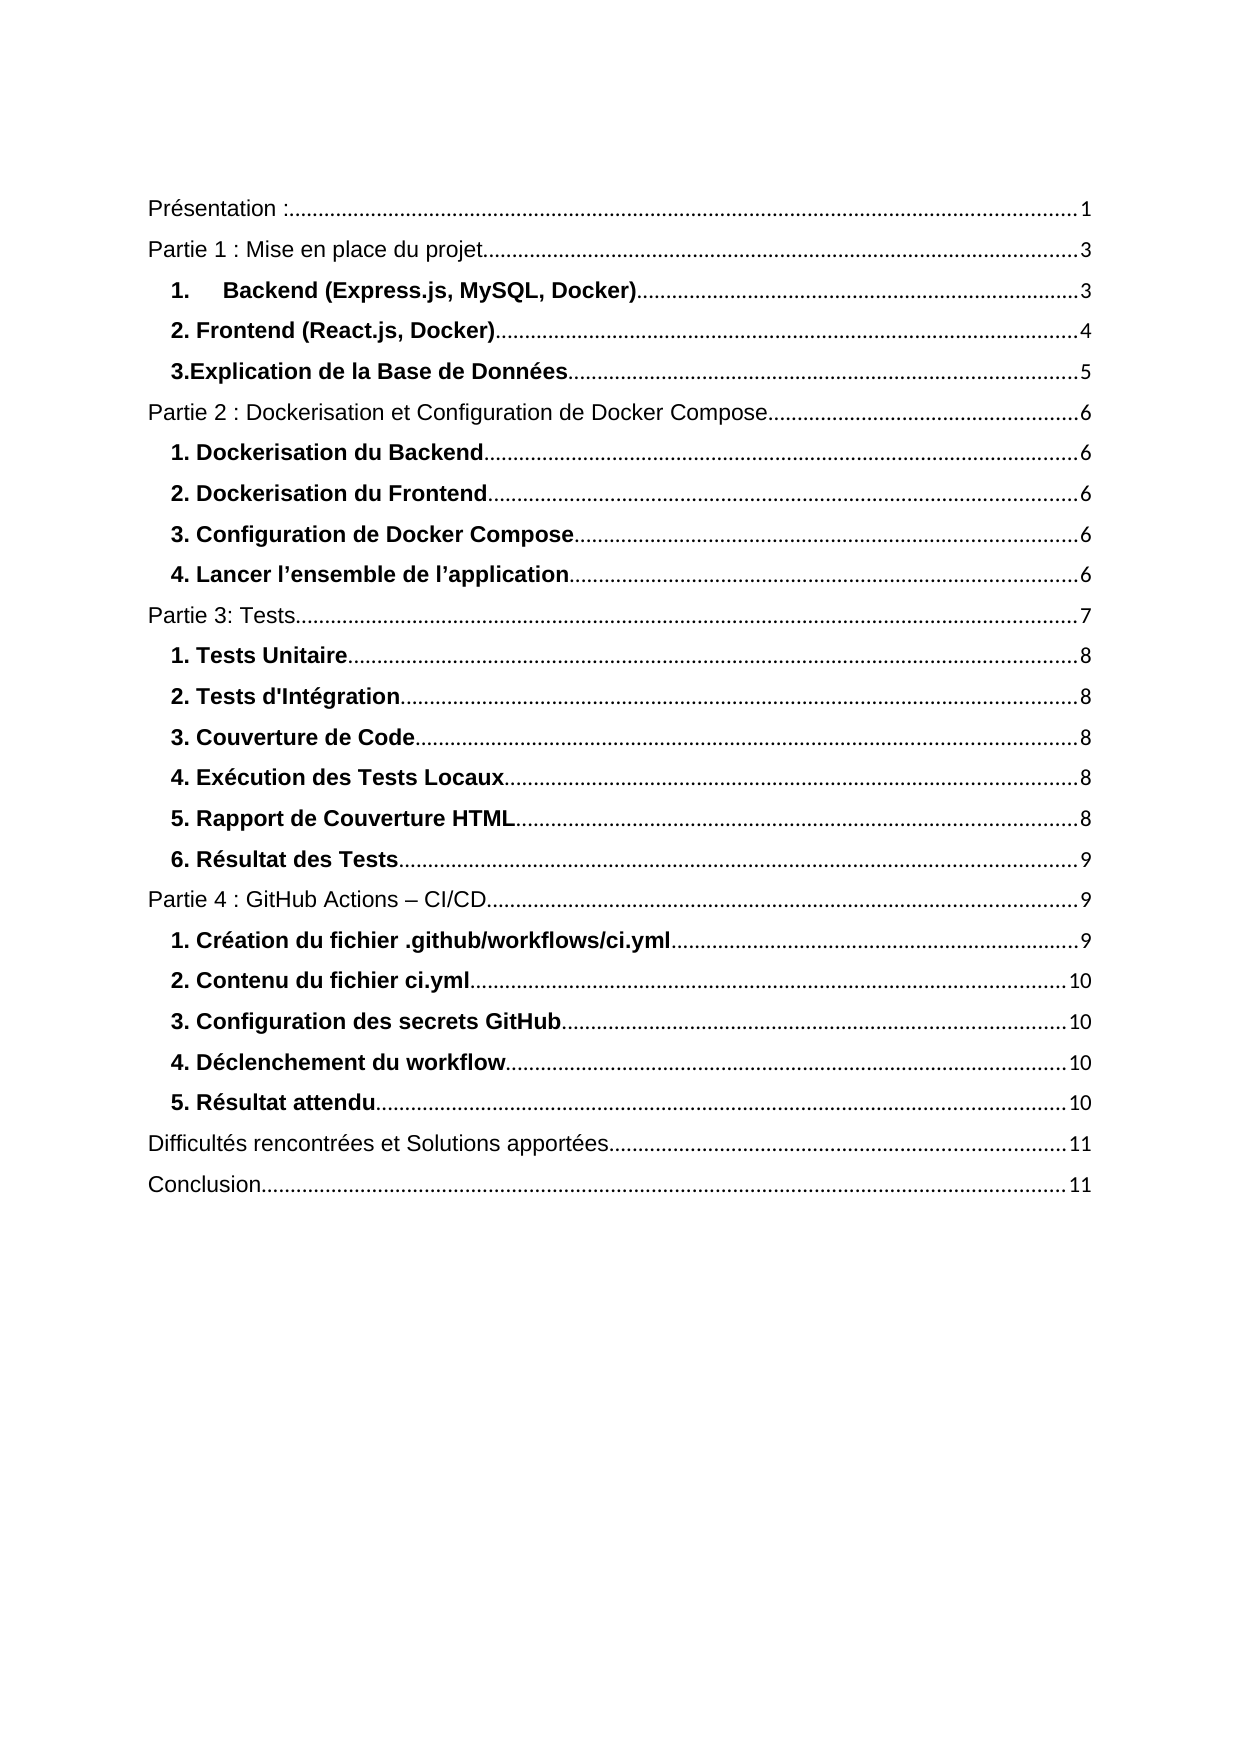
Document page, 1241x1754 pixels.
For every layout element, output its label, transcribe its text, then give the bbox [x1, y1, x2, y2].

text Présentation : 1 [148, 194, 1093, 222]
text 3. Configuration des secrets GitHub 10 [171, 1007, 1093, 1035]
text 2. Dockerisation du Frontend 6 [171, 479, 1093, 507]
text 5. Résultat attendu 10 [171, 1088, 1093, 1116]
text 2. Frontend (React.js, Docker) 4 [171, 317, 1093, 344]
text 2. Tests d'Intégration 8 [171, 682, 1093, 710]
text Partie 4 : GitHub Actions – CI/CD 9 [148, 885, 1093, 913]
text 4. Lancer l’ensemble de l’application 6 [171, 560, 1093, 588]
text Difficultés rencontrées et Solutions apportées 11 [148, 1129, 1093, 1157]
text 4. Déclenchement du workflow 10 [171, 1048, 1093, 1076]
text Partie 1 : Mise en place du projet 3 [148, 235, 1093, 263]
text 6. Résultat des Tests 9 [171, 845, 1093, 873]
text 3.Explication de la Base de Données 5 [171, 357, 1093, 385]
text 3. Configuration de Docker Compose 6 [171, 520, 1093, 548]
text Conclusion 11 [148, 1170, 1093, 1198]
text 3. Couverture de Code 8 [171, 723, 1093, 751]
text 2. Contenu du fichier ci.yml 10 [171, 967, 1093, 994]
text 5. Rapport de Couverture HTML 8 [171, 804, 1093, 832]
text 1. Tests Unitaire 8 [171, 642, 1093, 669]
text Partie 2 : Dockerisation et Configuration de Docker Compose 6 [148, 398, 1093, 426]
text 1. Dockerisation du Backend 6 [171, 438, 1093, 466]
text 1. Backend (Express.js, MySQL, Docker) 3 [171, 276, 1093, 304]
text 1. Création du fichier .github/workflows/ci.yml 9 [171, 926, 1093, 954]
text Partie 3: Tests 7 [148, 601, 1093, 629]
text 4. Exécution des Tests Locaux 8 [171, 763, 1093, 791]
